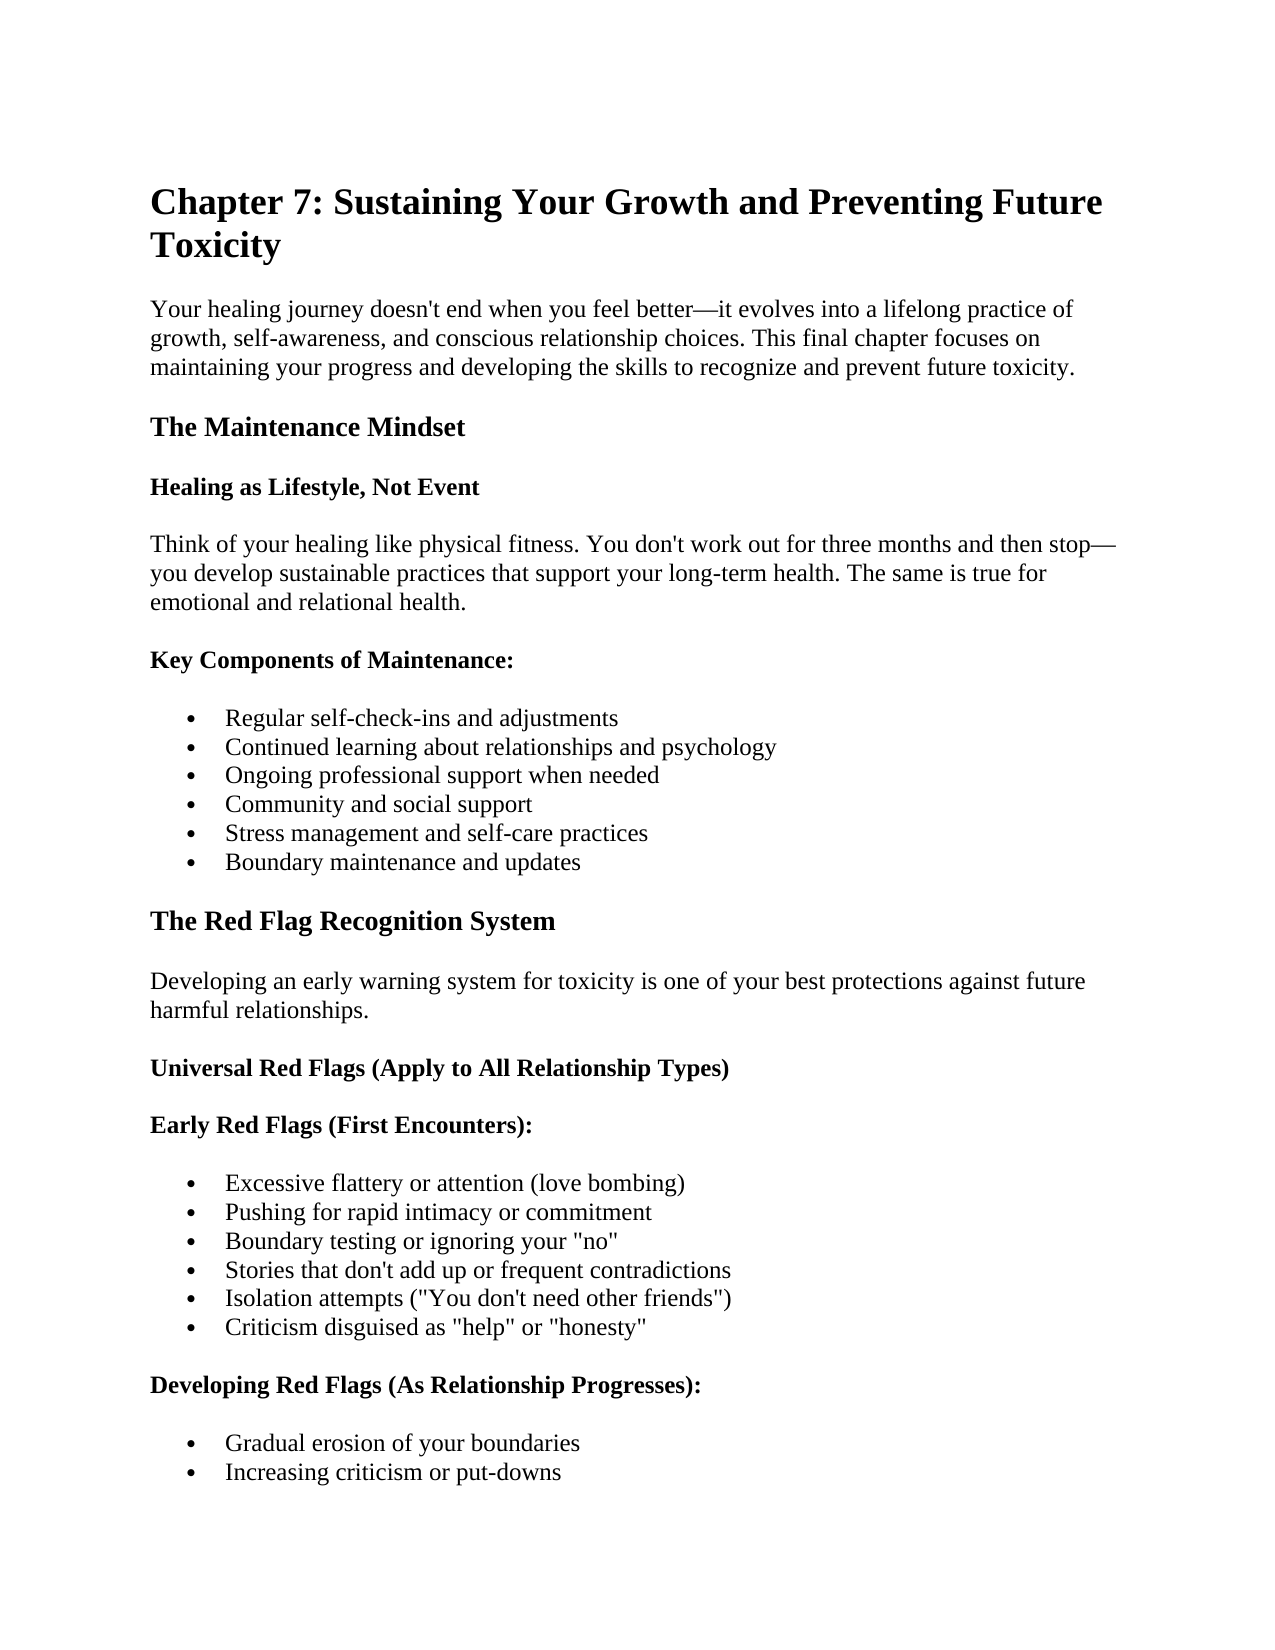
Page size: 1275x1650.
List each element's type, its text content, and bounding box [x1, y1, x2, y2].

text Chapter 7: Sustaining Your Growth and Preventing Future Toxicity [150, 179, 1125, 265]
text Your healing journey doesn't end when you feel better—it evolves into a lifelong practice of growth, self-awareness, and conscious relationship choices. This final chapter focuses on maintaining your progress and developing the skills to recognize and prevent future toxicity. [150, 294, 1125, 381]
text The Maintenance Mindset [150, 410, 1125, 442]
list Excessive flattery or attention (love bombing) [187, 1168, 1125, 1197]
text Universal Red Flags (Apply to All Relationship Types) [150, 1053, 1125, 1081]
text The Red Flag Recognition System [150, 904, 1125, 937]
list Gradual erosion of your boundaries [187, 1428, 1125, 1457]
list Continued learning about relationships and psychology [187, 732, 1125, 760]
text Early Red Flags (First Encounters): [150, 1111, 1125, 1139]
list Stories that don't add up or frequent contradictions [187, 1255, 1125, 1283]
text Healing as Lifestyle, Not Event [150, 472, 1125, 500]
list Isolation attempts ("You don't need other friends") [187, 1283, 1125, 1312]
list Pushing for rapid intimacy or commitment [187, 1197, 1125, 1226]
list Ongoing professional support when needed [187, 760, 1125, 789]
list Regular self-check-ins and adjustments [187, 703, 1125, 732]
text Developing Red Flags (As Relationship Progresses): [150, 1370, 1125, 1399]
text Key Components of Maintenance: [150, 645, 1125, 674]
text Developing an early warning system for toxicity is one of your best protections against future harmful relationships. [150, 966, 1125, 1023]
text Think of your healing like physical fitness. You don't work out for three months and then stop—you develop sustainable practices that support your long-term health. The same is true for emotional and relational health. [150, 529, 1125, 616]
list Boundary testing or ignoring your "no" [187, 1226, 1125, 1255]
list Boundary maintenance and updates [187, 847, 1125, 875]
list Increasing criticism or put-downs [187, 1457, 1125, 1486]
list Stress management and self-care practices [187, 818, 1125, 847]
list Community and social support [187, 789, 1125, 818]
list Criticism disguised as "help" or "honesty" [187, 1312, 1125, 1341]
